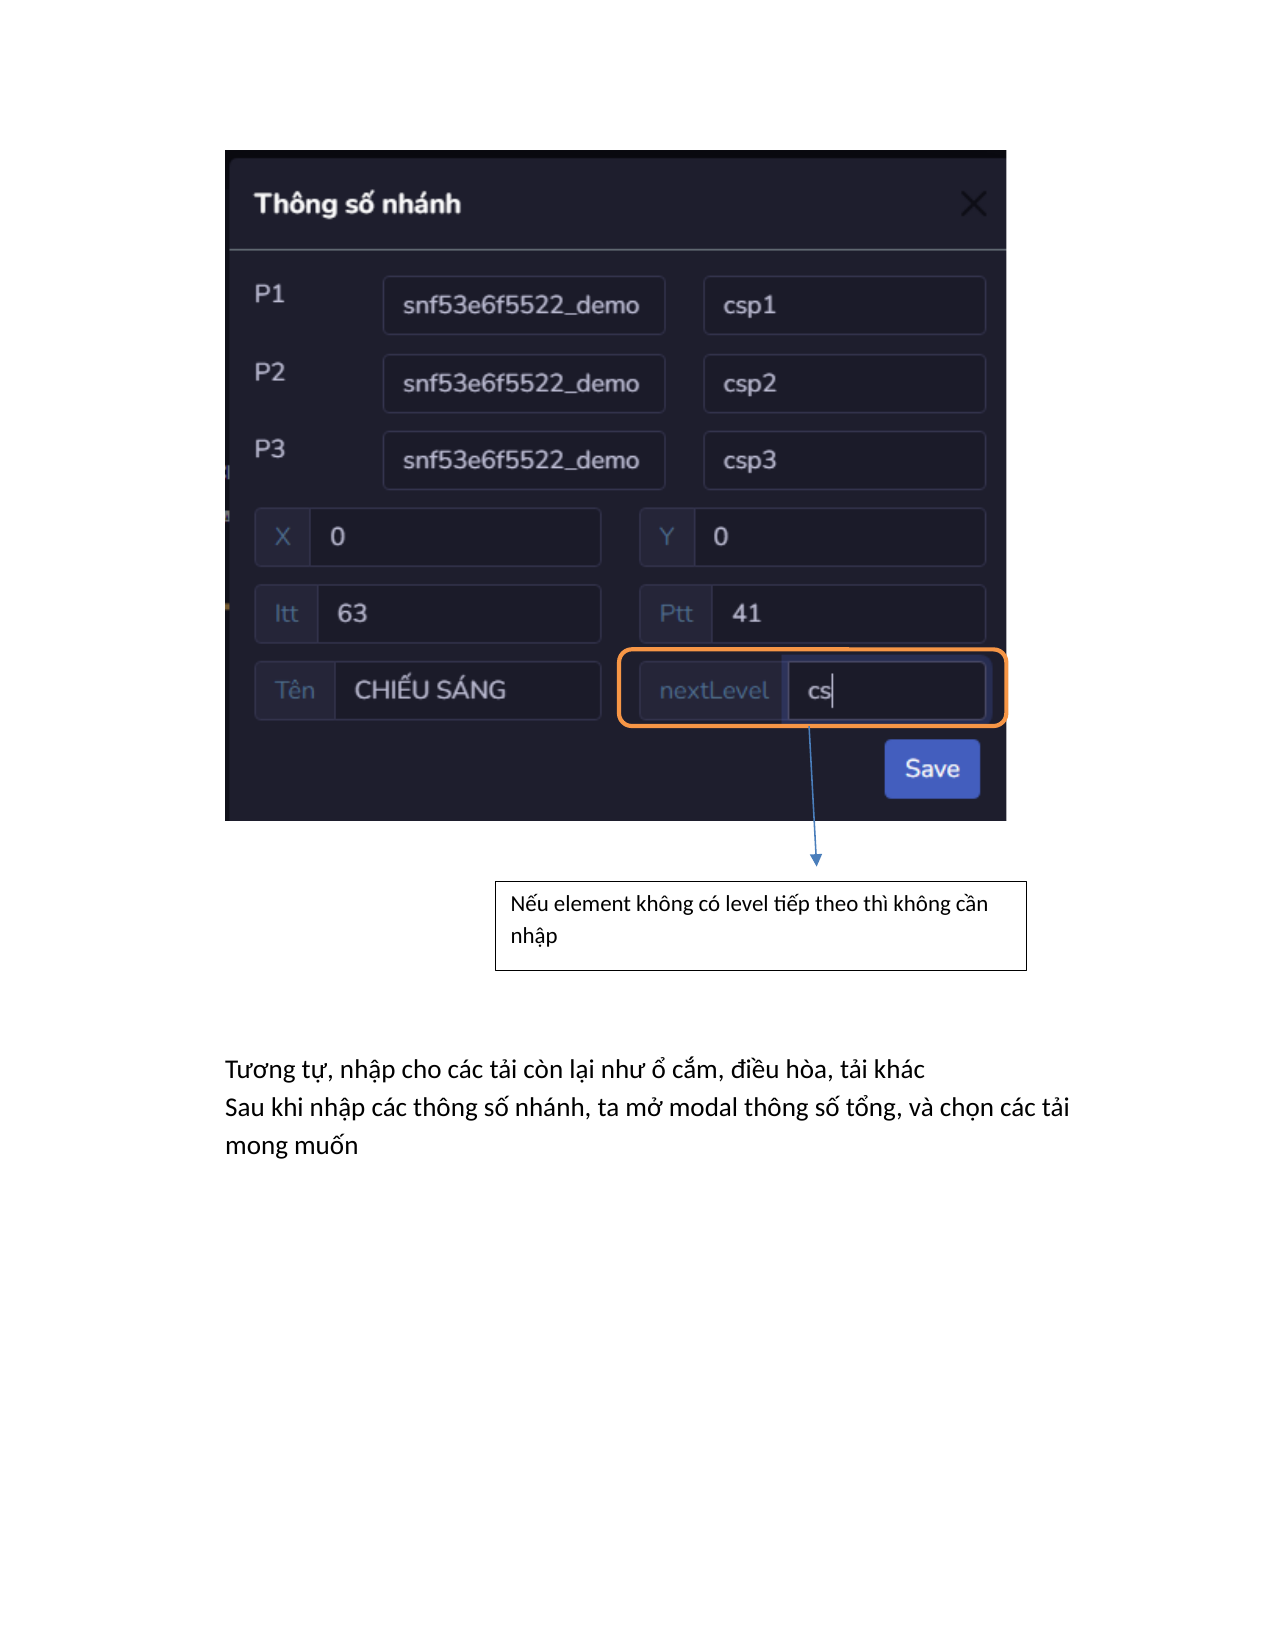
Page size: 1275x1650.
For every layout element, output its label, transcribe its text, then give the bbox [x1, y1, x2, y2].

picture [622, 652, 1004, 723]
list Tương tự, nhập cho các tải còn lại như ổ cắm, điều hòa, tải khác [225, 1052, 1125, 1085]
picture [811, 722, 1007, 821]
list Sau khi nhập các thông số nhánh, ta mở modal thông số tổng, và chọn các tải mong muốn [225, 1090, 1125, 1161]
picture [225, 150, 1007, 821]
